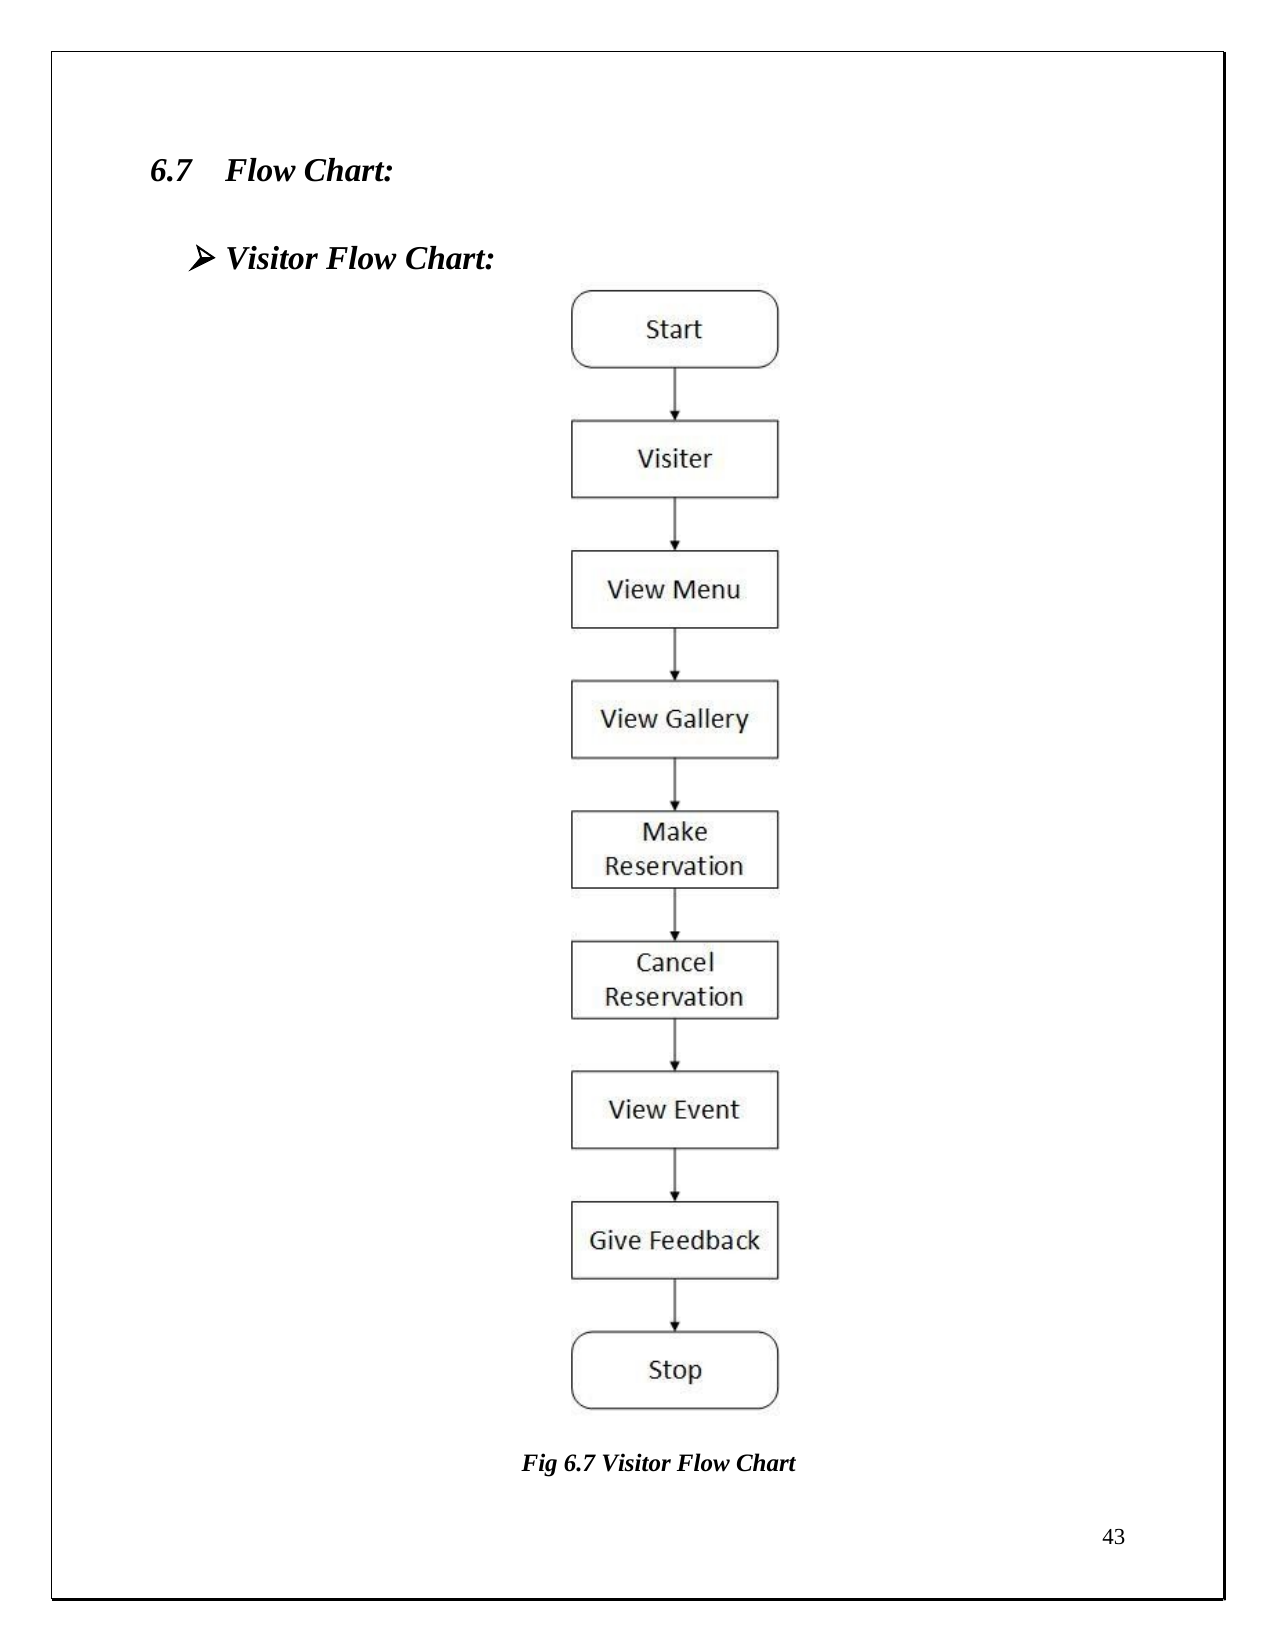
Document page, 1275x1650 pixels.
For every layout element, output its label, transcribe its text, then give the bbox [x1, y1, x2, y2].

subtitle Flow Chart: [150, 150, 1217, 189]
subtitle Fig 6.7 Visitor Flow Chart [117, 309, 1200, 1476]
picture [571, 282, 780, 1416]
list Visitor Flow Chart: [187, 238, 1217, 277]
